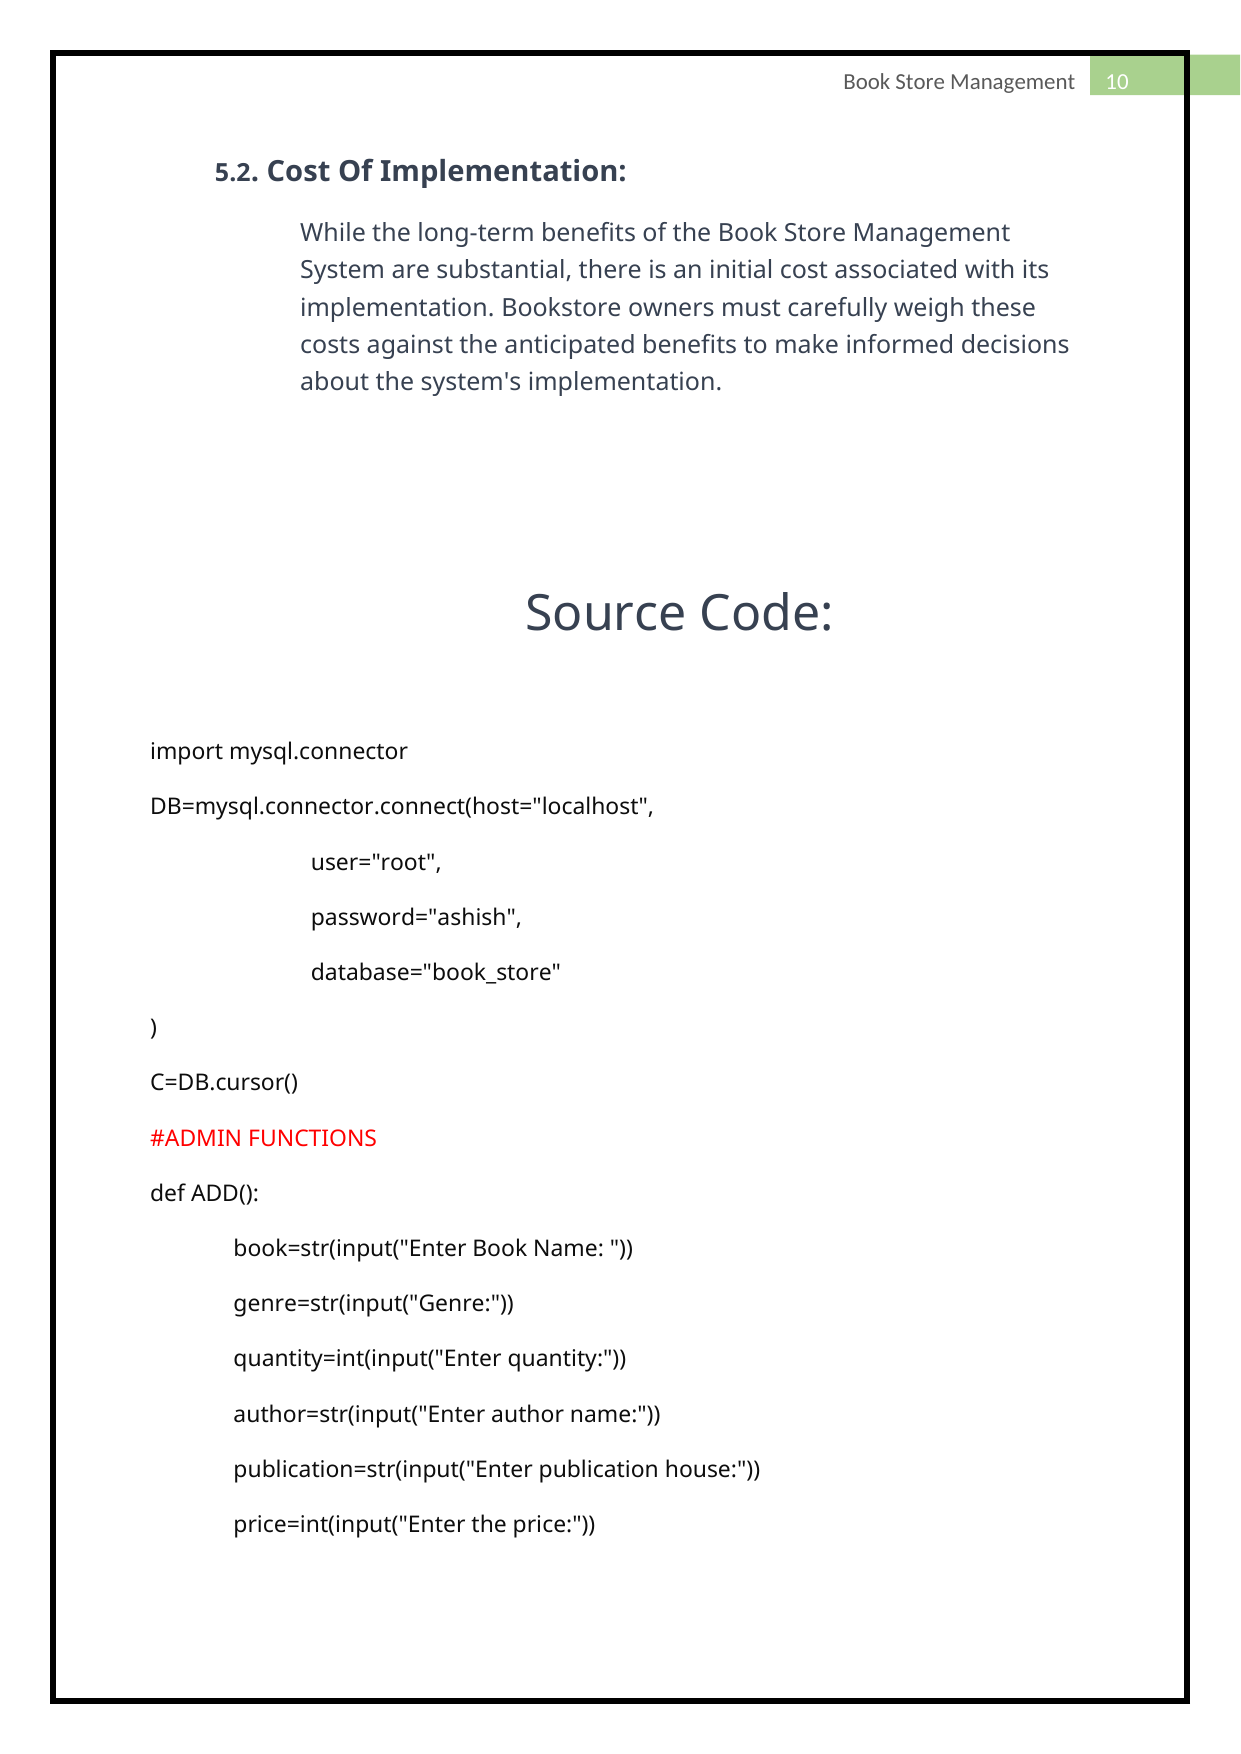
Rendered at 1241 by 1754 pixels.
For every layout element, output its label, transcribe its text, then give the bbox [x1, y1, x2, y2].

text While the long-term benefits of the Book Store Management System are substantial, there is an initial cost associated with its implementation. Bookstore owners must carefully weigh these costs against the anticipated benefits to make informed decisions about the system's implementation. [300, 214, 1090, 398]
text book=str(input("Enter Book Name: ")) [150, 1232, 1090, 1263]
text C=DB.cursor() [150, 1066, 1090, 1098]
text DB=mysql.connector.connect(host="localhost", [150, 790, 1090, 822]
text quantity=int(input("Enter quantity:")) [150, 1342, 1090, 1374]
text import mysql.connector [150, 735, 1090, 766]
text database="book_store" [150, 956, 1090, 987]
text #ADMIN FUNCTIONS [150, 1122, 1090, 1153]
text 5.2. Cost Of Implementation: [150, 150, 1090, 190]
text price=int(input("Enter the price:")) [150, 1508, 1090, 1539]
text publication=str(input("Enter publication house:")) [150, 1453, 1090, 1484]
text def ADD(): [150, 1177, 1090, 1208]
list Source Code: [269, 577, 1090, 645]
text password="ashish", [150, 901, 1090, 932]
text user="root", [150, 846, 1090, 877]
text genre=str(input("Genre:")) [150, 1287, 1090, 1318]
text ) [150, 1011, 1090, 1042]
text author=str(input("Enter author name:")) [150, 1398, 1090, 1429]
